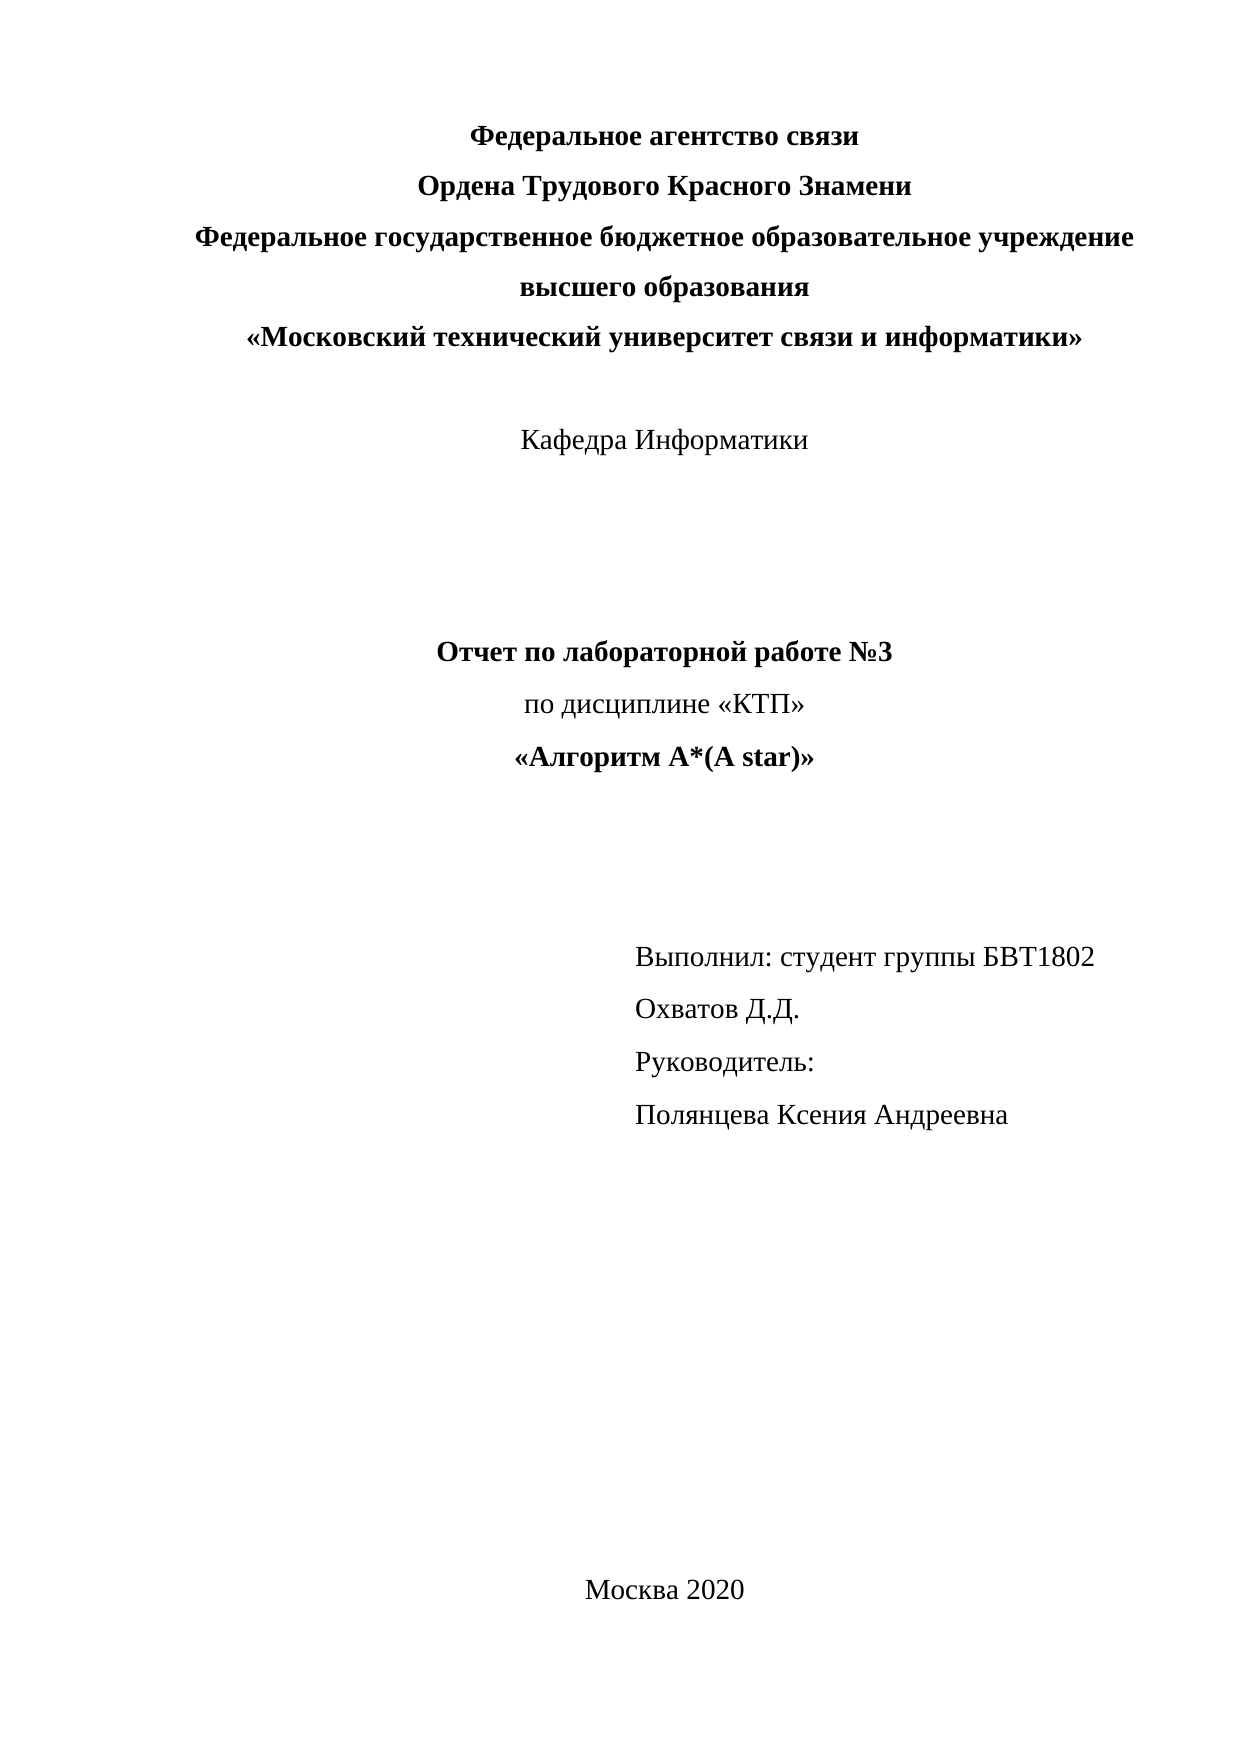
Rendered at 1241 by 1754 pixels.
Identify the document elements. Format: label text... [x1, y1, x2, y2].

text Федеральное государственное бюджетное образовательное учреждение высшего образования [177, 219, 1152, 303]
text Охватов Д.Д. [635, 992, 1152, 1025]
text Ордена Трудового Красного Знамени [177, 168, 1152, 202]
text Отчет по лабораторной работе №3 [177, 634, 1152, 667]
text Кафедра Информатики [177, 422, 1152, 456]
text «Алгоритм А*(A star)» [177, 739, 1152, 773]
text «Московский технический университет связи и информатики» [177, 319, 1152, 353]
text Федеральное агентство связи [177, 118, 1152, 152]
text Руководитель: [635, 1044, 1152, 1078]
text Полянцева Ксения Андреевна [635, 1097, 1152, 1131]
text по дисциплине «КТП» [177, 687, 1152, 720]
text Выполнил: студент группы БВТ1802 [635, 939, 1152, 972]
text Москва 2020 [177, 1572, 1152, 1606]
